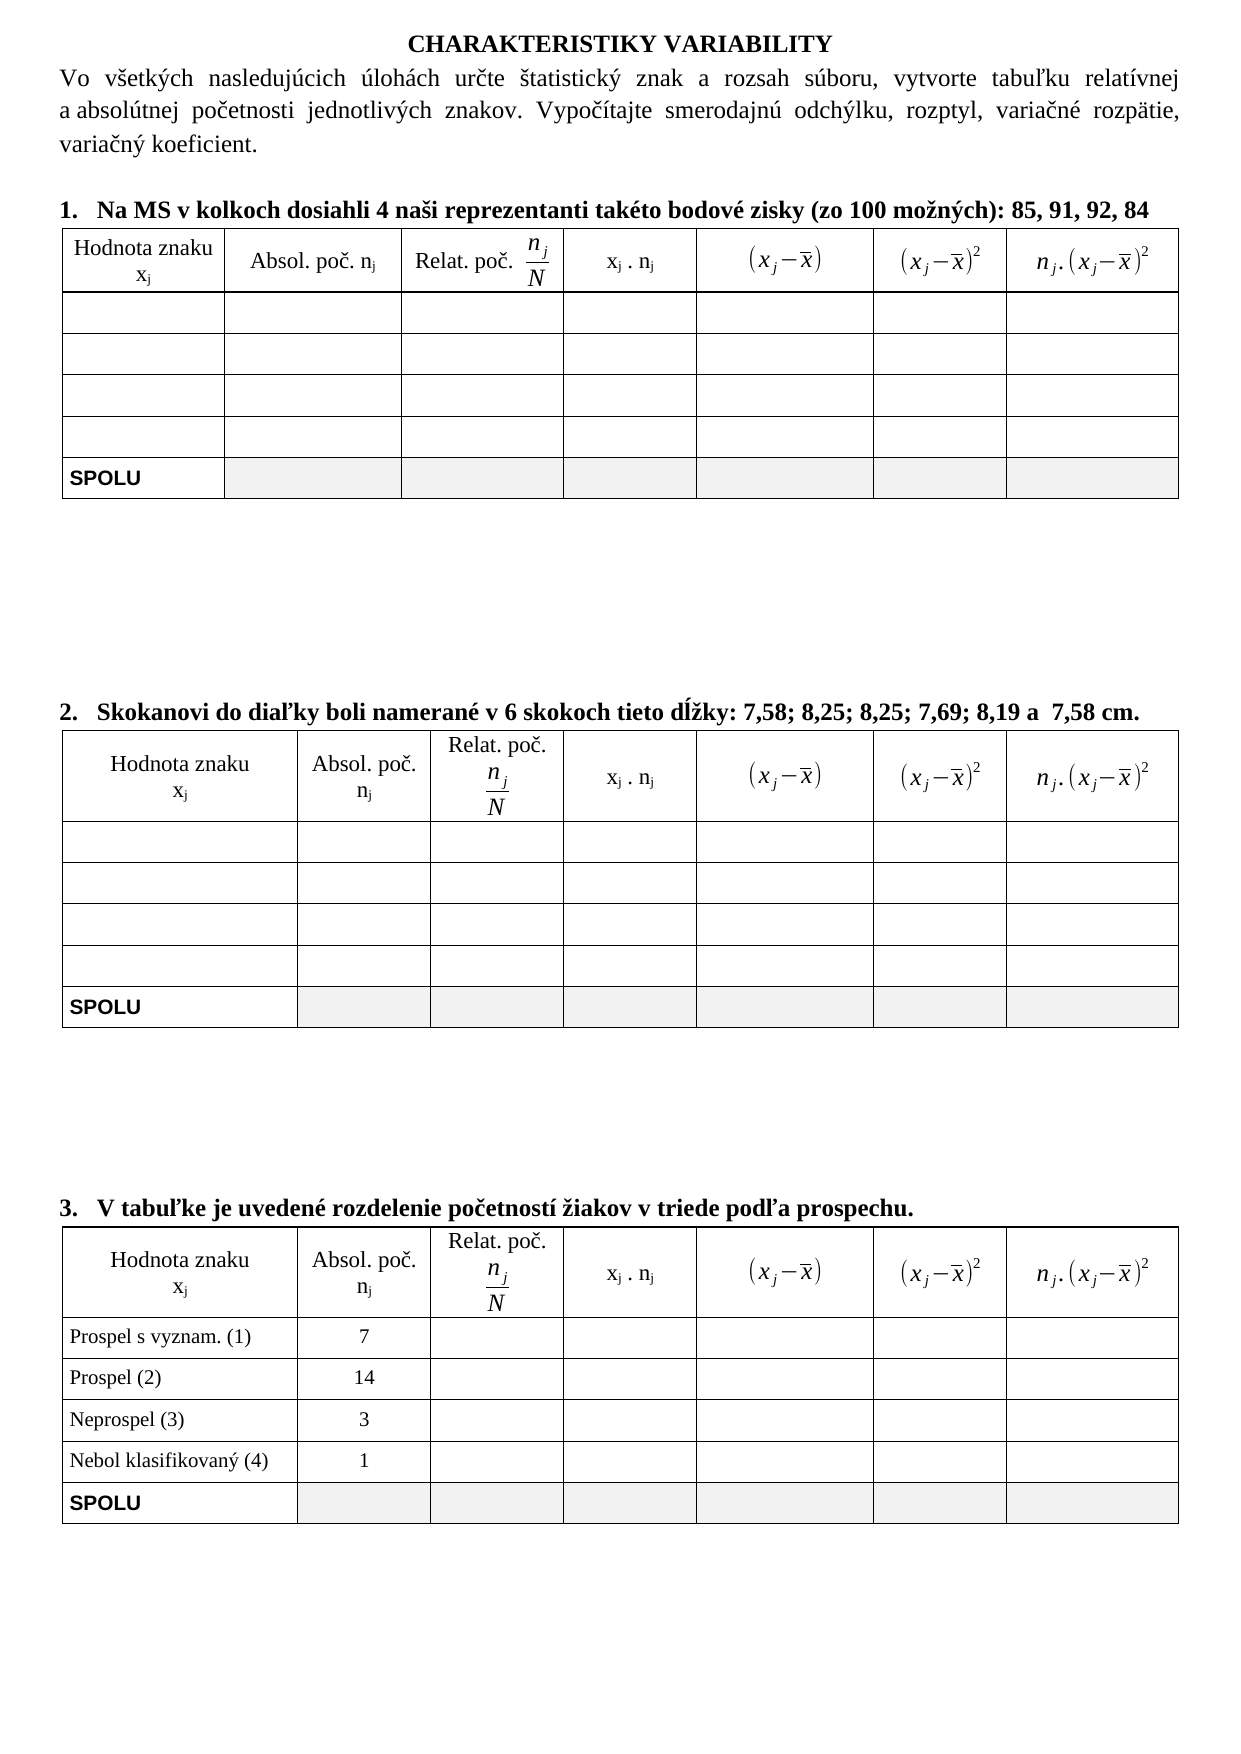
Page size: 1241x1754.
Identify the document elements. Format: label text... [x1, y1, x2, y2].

list Na MS v kolkoch dosiahli 4 naši reprezentanti takéto bodové zisky (zo 100 možných): 85, 91, 92, 84 [59, 195, 1181, 223]
table_cell [564, 863, 696, 903]
table_cell [697, 987, 873, 1027]
table_cell [697, 1400, 873, 1441]
table_cell Neprospel (3) [63, 1400, 297, 1441]
table_cell [1007, 863, 1178, 903]
table_cell [874, 1318, 1006, 1358]
table_cell [63, 863, 297, 903]
table_cell Prospel (2) [63, 1359, 297, 1399]
table_header Hodnota znaku xj [63, 229, 224, 291]
table_cell [697, 417, 873, 457]
table_cell [564, 1442, 696, 1482]
table_cell [697, 375, 873, 416]
table_cell [697, 334, 873, 374]
table_header xj . nj [564, 229, 696, 291]
table_cell [564, 822, 696, 862]
table_header xj . nj [564, 731, 696, 821]
table_header [874, 1228, 1006, 1317]
table_cell [564, 946, 696, 986]
table_header [697, 1228, 873, 1317]
table_header Hodnota znaku xj [63, 1228, 297, 1317]
table_header Relat. poč. [402, 229, 563, 291]
table_cell 1 [298, 1442, 430, 1482]
table_cell [564, 1359, 696, 1399]
table_cell [697, 904, 873, 944]
table_cell [874, 822, 1006, 862]
table_cell [1007, 417, 1178, 457]
table_cell [564, 293, 696, 333]
table_header Absol. poč. nj [298, 1228, 430, 1317]
list Skokanovi do diaľky boli namerané v 6 skokoch tieto dĺžky: 7,58; 8,25; 8,25; 7,69; 8,19 a 7,58 cm. [59, 697, 1181, 726]
table_cell [564, 1483, 696, 1523]
table_cell [874, 987, 1006, 1027]
table_cell [564, 1318, 696, 1358]
table_cell 3 [298, 1400, 430, 1441]
table_cell [697, 822, 873, 862]
table_cell [225, 293, 401, 333]
table_header Absol. poč. nj [225, 229, 401, 291]
table_cell [564, 987, 696, 1027]
table_cell [1007, 334, 1178, 374]
table_cell [402, 334, 563, 374]
table_cell SPOLU [63, 1483, 297, 1523]
table_cell [402, 458, 563, 498]
table_cell [298, 822, 430, 862]
table_cell [431, 1359, 563, 1399]
table_cell [564, 1400, 696, 1441]
table_cell [874, 334, 1006, 374]
table_cell [564, 458, 696, 498]
table_cell [874, 458, 1006, 498]
table_header [1007, 731, 1178, 821]
table_header Absol. poč. nj [298, 731, 430, 821]
table_cell [1007, 1400, 1178, 1441]
table_cell [1007, 375, 1178, 416]
table_header [1007, 229, 1178, 291]
table_cell [63, 946, 297, 986]
list V tabuľke je uvedené rozdelenie početností žiakov v triede podľa prospechu. [59, 1193, 1181, 1222]
table_cell [874, 863, 1006, 903]
table_cell [564, 417, 696, 457]
table_cell SPOLU [63, 458, 224, 498]
table_cell [564, 334, 696, 374]
table_cell [1007, 1442, 1178, 1482]
table_cell [225, 417, 401, 457]
table_cell [874, 946, 1006, 986]
table_cell [402, 375, 563, 416]
table_cell [874, 293, 1006, 333]
table_cell [298, 904, 430, 944]
table_cell [431, 987, 563, 1027]
table_cell [431, 1318, 563, 1358]
table_cell [431, 904, 563, 944]
table_cell [431, 863, 563, 903]
table_header [697, 229, 873, 291]
table_cell [697, 293, 873, 333]
table_header [697, 731, 873, 821]
table_cell [63, 293, 224, 333]
table_cell [298, 987, 430, 1027]
text Vo všetkých nasledujúcich úlohách určte štatistický znak a rozsah súboru, vytvorte tabuľku relatívnej a absolútnej početnosti jednotlivých znakov. Vypočítajte smerodajnú odchýlku, rozptyl, variačné rozpätie, variačný koeficient. [59, 63, 1181, 157]
table_cell [1007, 1318, 1178, 1358]
table_cell [431, 1442, 563, 1482]
table_cell [63, 375, 224, 416]
table_cell [431, 1400, 563, 1441]
table_cell [298, 1483, 430, 1523]
table_header [874, 229, 1006, 291]
table_cell [874, 375, 1006, 416]
table_cell [874, 1400, 1006, 1441]
table_cell [874, 1442, 1006, 1482]
table_cell 7 [298, 1318, 430, 1358]
table_cell [1007, 822, 1178, 862]
table_cell [225, 458, 401, 498]
table_cell [874, 904, 1006, 944]
table_cell [402, 417, 563, 457]
table_header Relat. poč. [431, 731, 563, 821]
text CHARAKTERISTIKY VARIABILITY [59, 29, 1181, 58]
table_cell [1007, 1359, 1178, 1399]
table_cell [874, 1359, 1006, 1399]
table_cell [697, 863, 873, 903]
table_cell [63, 822, 297, 862]
table_cell [1007, 293, 1178, 333]
table_cell [697, 1442, 873, 1482]
table_cell [697, 1318, 873, 1358]
table_cell [1007, 458, 1178, 498]
table_cell [225, 375, 401, 416]
table_cell [431, 822, 563, 862]
table_cell [1007, 1483, 1178, 1523]
table_cell [298, 946, 430, 986]
table_cell [564, 904, 696, 944]
table_cell [298, 863, 430, 903]
table_cell SPOLU [63, 987, 297, 1027]
table_cell Prospel s vyznam. (1) [63, 1318, 297, 1358]
table_cell [697, 946, 873, 986]
table_header xj . nj [564, 1228, 696, 1317]
table_header Relat. poč. [431, 1228, 563, 1317]
table_header [1007, 1228, 1178, 1317]
table_cell [697, 1483, 873, 1523]
table_header Hodnota znaku xj [63, 731, 297, 821]
table_cell 14 [298, 1359, 430, 1399]
table_cell [1007, 904, 1178, 944]
table_header [874, 731, 1006, 821]
table_cell [431, 946, 563, 986]
table_cell [431, 1483, 563, 1523]
table_cell [63, 417, 224, 457]
table_cell [63, 904, 297, 944]
table_cell [1007, 946, 1178, 986]
table_cell [697, 458, 873, 498]
table_cell [874, 1483, 1006, 1523]
table_cell [63, 334, 224, 374]
table_cell [697, 1359, 873, 1399]
table_cell [225, 334, 401, 374]
table_cell [1007, 987, 1178, 1027]
table_cell [564, 375, 696, 416]
table_cell Nebol klasifikovaný (4) [63, 1442, 297, 1482]
table_cell [402, 293, 563, 333]
table_cell [874, 417, 1006, 457]
